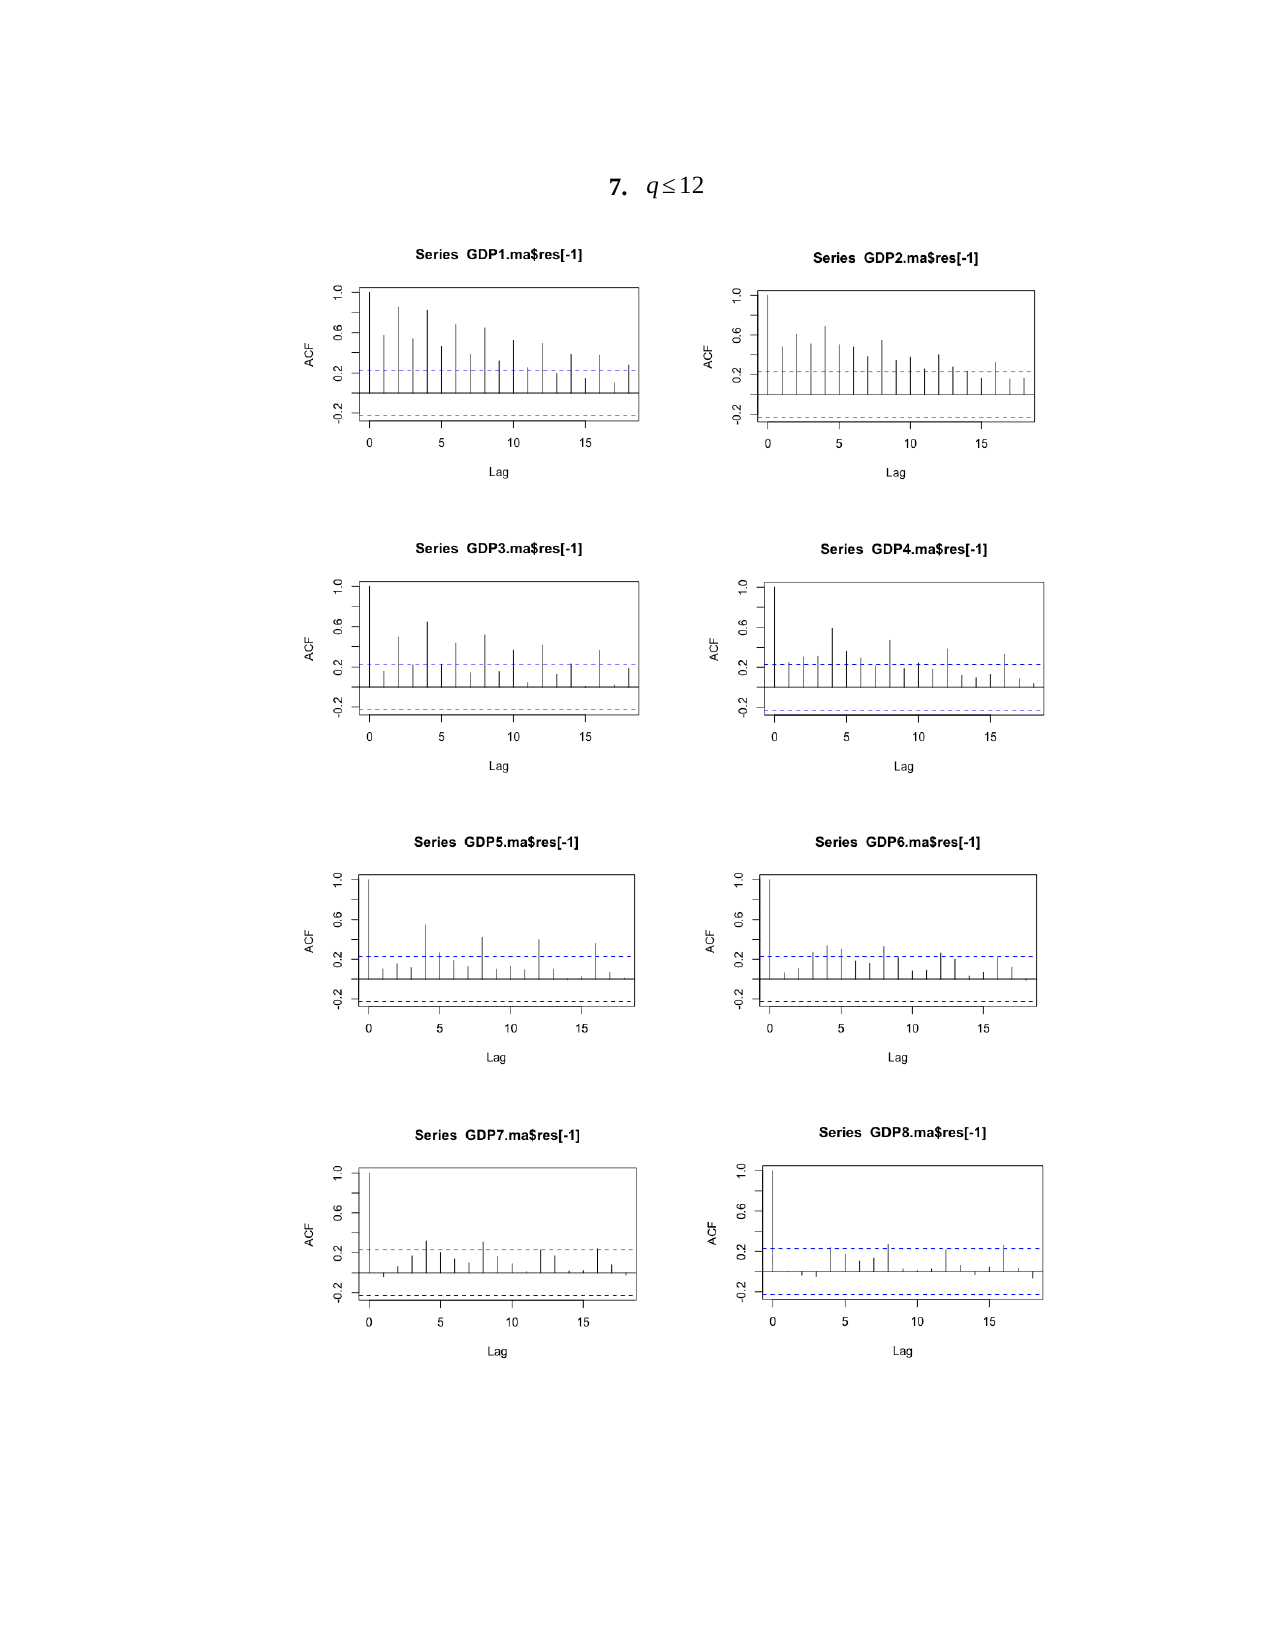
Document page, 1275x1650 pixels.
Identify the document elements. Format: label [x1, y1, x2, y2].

picture [705, 523, 1074, 788]
picture [300, 1109, 666, 1373]
picture [300, 229, 669, 494]
picture [300, 522, 669, 788]
picture [300, 816, 664, 1079]
picture [701, 816, 1066, 1079]
picture [703, 1106, 1073, 1373]
picture [699, 232, 1064, 494]
